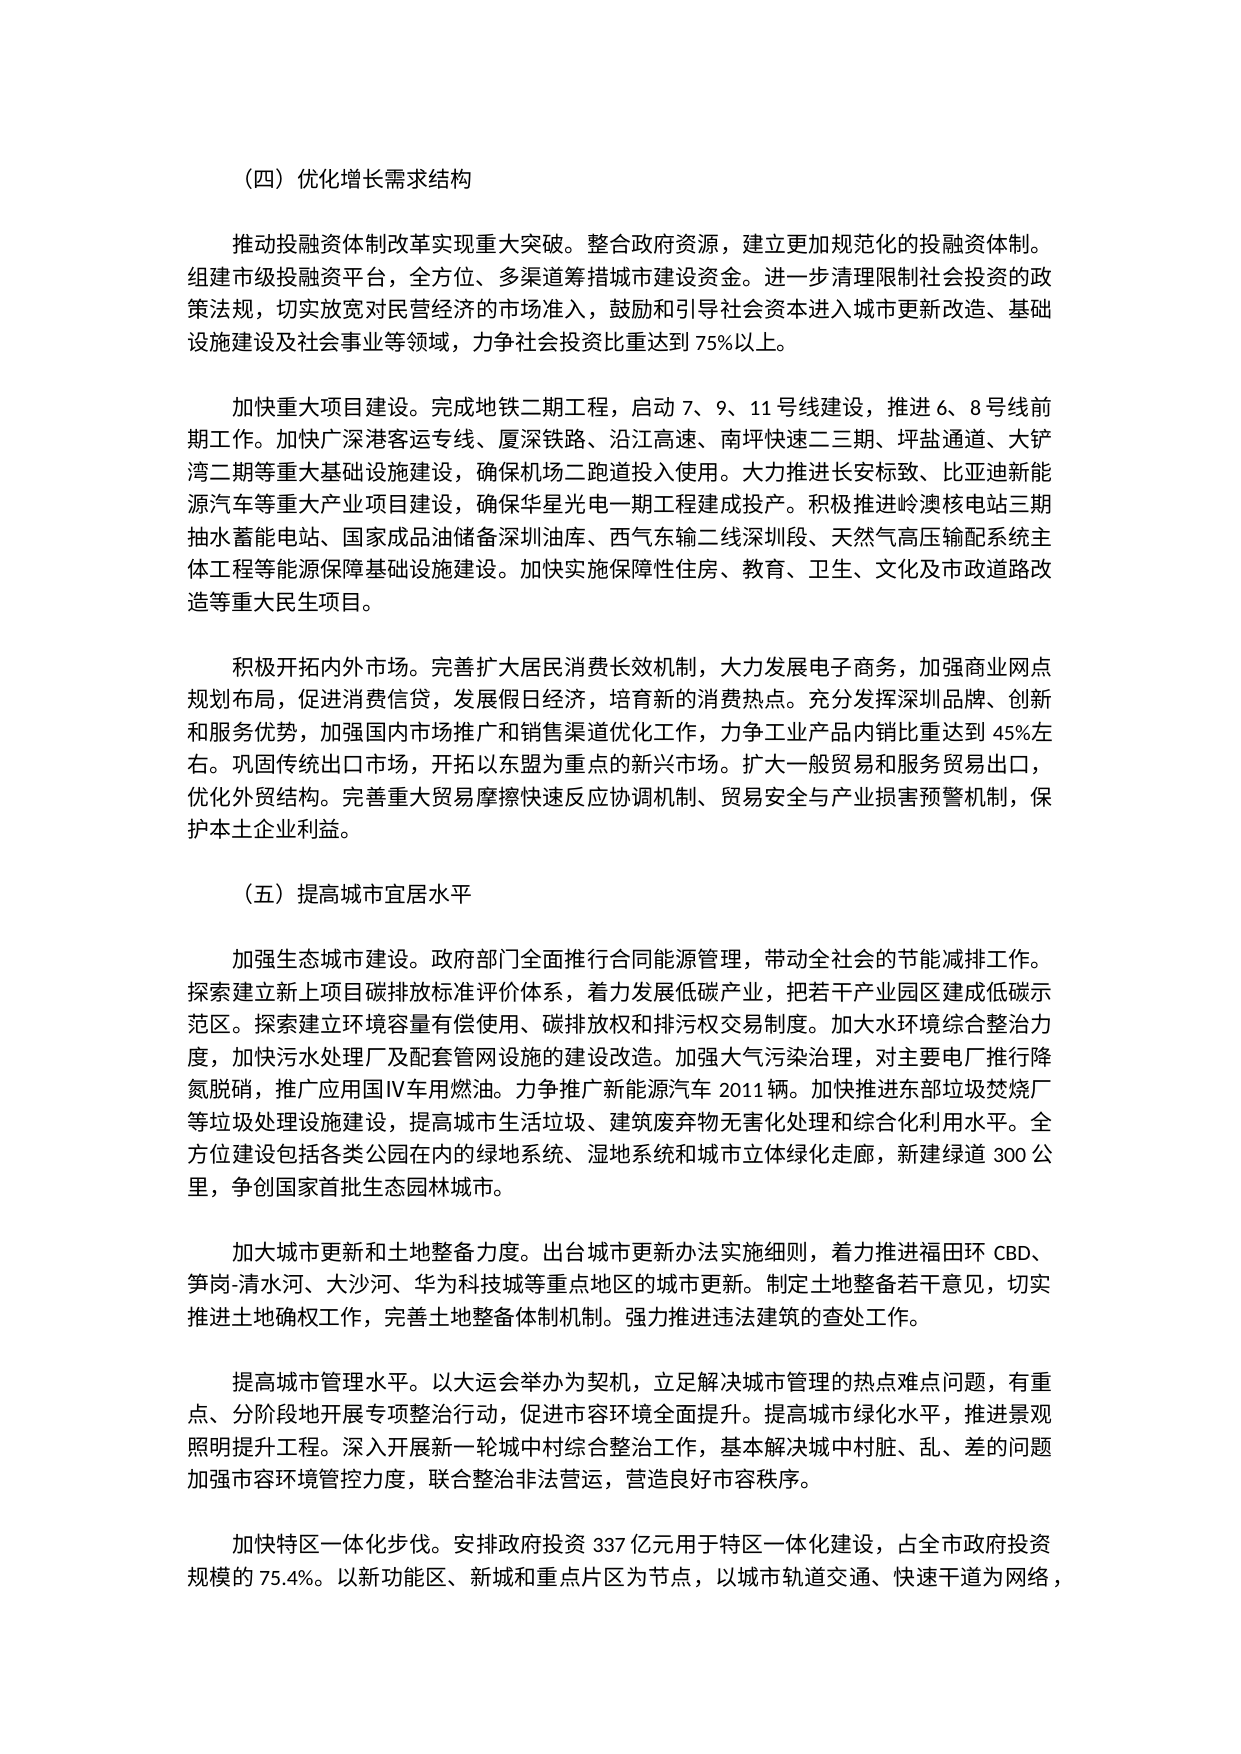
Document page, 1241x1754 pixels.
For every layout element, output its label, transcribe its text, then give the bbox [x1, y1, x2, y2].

text 加大城市更新和土地整备力度。出台城市更新办法实施细则，着力推进福田环CBD、笋岗-清水河、大沙河、华为科技城等重点地区的城市更新。制定土地整备若干意见，切实推进土地确权工作，完善土地整备体制机制。强力推进违法建筑的查处工作。 [187, 1234, 1053, 1332]
text 加快重大项目建设。完成地铁二期工程，启动7、9、11号线建设，推进6、8号线前期工作。加快广深港客运专线、厦深铁路、沿江高速、南坪快速二三期、坪盐通道、大铲湾二期等重大基础设施建设，确保机场二跑道投入使用。大力推进长安标致、比亚迪新能源汽车等重大产业项目建设，确保华星光电一期工程建成投产。积极推进岭澳核电站三期、抽水蓄能电站、国家成品油储备深圳油库、西气东输二线深圳段、天然气高压输配系统主体工程等能源保障基础设施建设。加快实施保障性住房、教育、卫生、文化及市政道路改造等重大民生项目。 [187, 389, 1053, 617]
text 加强生态城市建设。政府部门全面推行合同能源管理，带动全社会的节能减排工作。探索建立新上项目碳排放标准评价体系，着力发展低碳产业，把若干产业园区建成低碳示范区。探索建立环境容量有偿使用、碳排放权和排污权交易制度。加大水环境综合整治力度，加快污水处理厂及配套管网设施的建设改造。加强大气污染治理，对主要电厂推行降氮脱硝，推广应用国Ⅳ车用燃油。力争推广新能源汽车2011辆。加快推进东部垃圾焚烧厂等垃圾处理设施建设，提高城市生活垃圾、建筑废弃物无害化处理和综合化利用水平。全方位建设包括各类公园在内的绿地系统、湿地系统和城市立体绿化走廊，新建绿道300公里，争创国家首批生态园林城市。 [187, 942, 1053, 1202]
text 推动投融资体制改革实现重大突破。整合政府资源，建立更加规范化的投融资体制。组建市级投融资平台，全方位、多渠道筹措城市建设资金。进一步清理限制社会投资的政策法规，切实放宽对民营经济的市场准入，鼓励和引导社会资本进入城市更新改造、基础设施建设及社会事业等领域，力争社会投资比重达到75%以上。 [187, 227, 1053, 357]
text （五）提高城市宜居水平 [187, 877, 1053, 909]
text 积极开拓内外市场。完善扩大居民消费长效机制，大力发展电子商务，加强商业网点规划布局，促进消费信贷，发展假日经济，培育新的消费热点。充分发挥深圳品牌、创新和服务优势，加强国内市场推广和销售渠道优化工作，力争工业产品内销比重达到45%左右。巩固传统出口市场，开拓以东盟为重点的新兴市场。扩大一般贸易和服务贸易出口，优化外贸结构。完善重大贸易摩擦快速反应协调机制、贸易安全与产业损害预警机制，保护本土企业利益。 [187, 649, 1053, 844]
text 提高城市管理水平。以大运会举办为契机，立足解决城市管理的热点难点问题，有重点、分阶段地开展专项整治行动，促进市容环境全面提升。提高城市绿化水平，推进景观照明提升工程。深入开展新一轮城中村综合整治工作，基本解决城中村脏、乱、差的问题。加强市容环境管控力度，联合整治非法营运，营造良好市容秩序。 [187, 1364, 1053, 1494]
text （四）优化增长需求结构 [187, 162, 1053, 194]
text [187, 1527, 1053, 1592]
